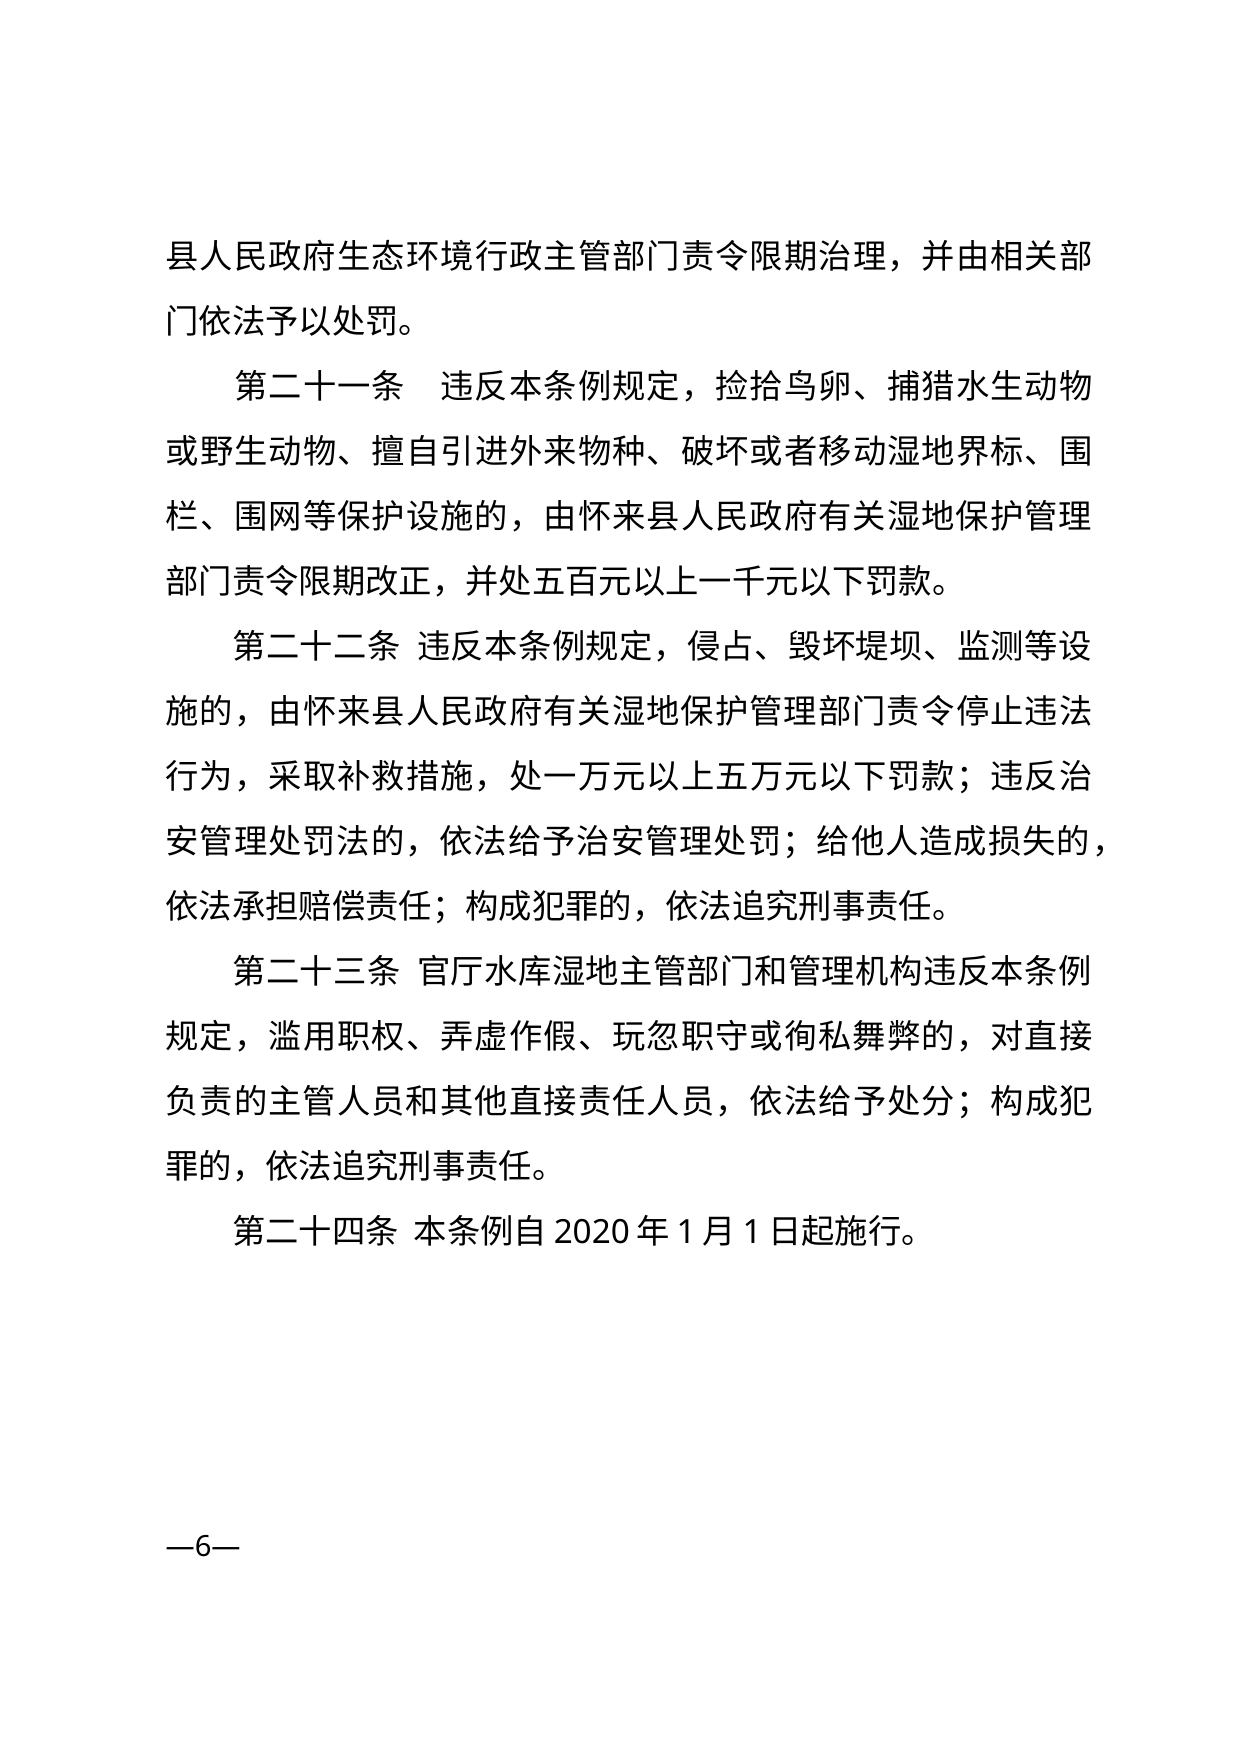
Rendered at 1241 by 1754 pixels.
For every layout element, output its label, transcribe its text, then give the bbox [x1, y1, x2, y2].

text 第二十二条 违反本条例规定，侵占、毁坏堤坝、监测等设施的，由怀来县人民政府有关湿地保护管理部门责令停止违法行为，采取补救措施，处一万元以上五万元以下罚款；违反治安管理处罚法的，依法给予治安管理处罚；给他人造成损失的，依法承担赔偿责任；构成犯罪的，依法追究刑事责任。 [165, 612, 1093, 937]
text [165, 222, 1093, 612]
text 第二十四条 本条例自2020年1月1日起施行。 [165, 1197, 1093, 1262]
text 第二十三条 官厅水库湿地主管部门和管理机构违反本条例规定，滥用职权、弄虚作假、玩忽职守或徇私舞弊的，对直接负责的主管人员和其他直接责任人员，依法给予处分；构成犯罪的，依法追究刑事责任。 [165, 937, 1093, 1197]
